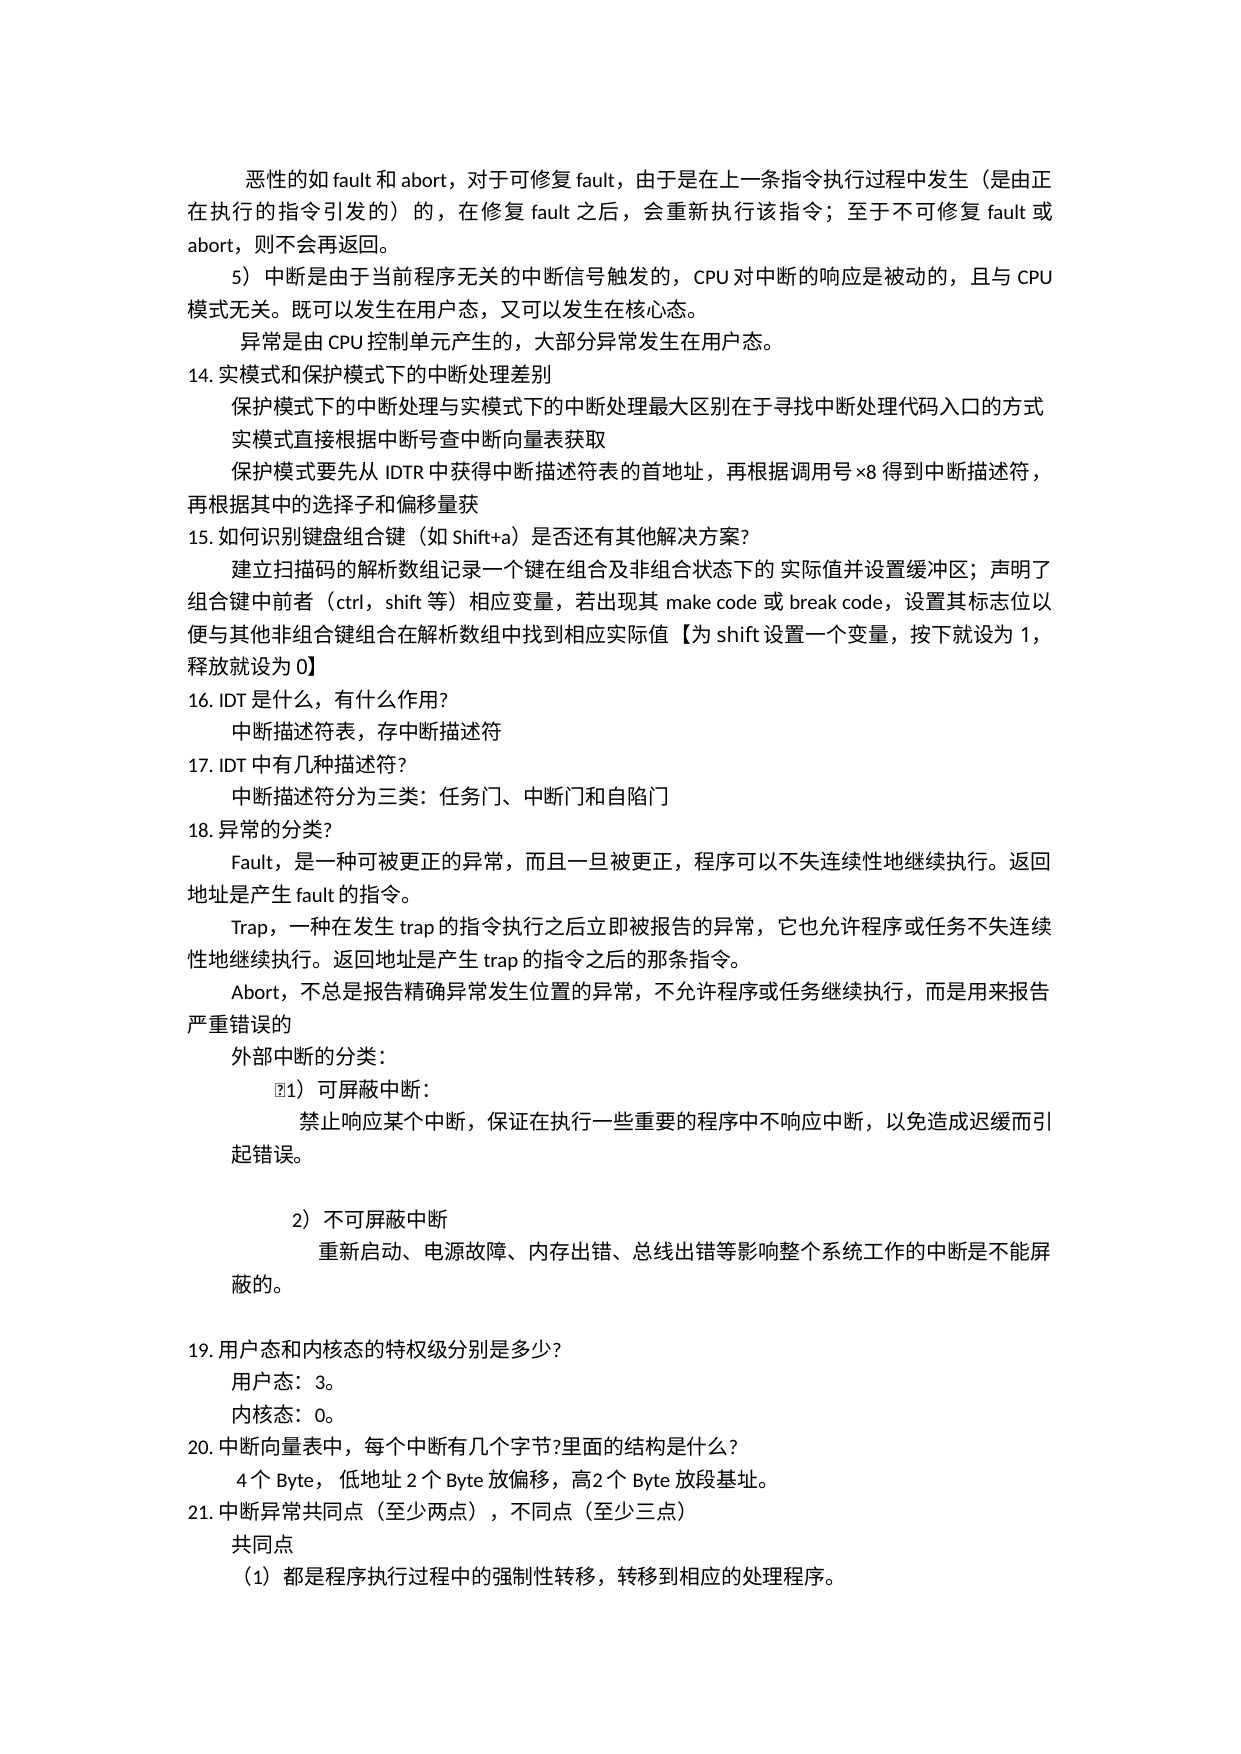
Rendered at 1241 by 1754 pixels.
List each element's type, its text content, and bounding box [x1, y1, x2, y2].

list Trap，一种在发生trap的指令执行之后立即被报告的异常，它也允许程序或任务不失连续性地继续执行。返回地址是产生trap的指令之后的那条指令。 [187, 909, 1053, 974]
list 1）可屏蔽中断： [231, 1072, 1053, 1104]
list ⽤户态：3。 [187, 1364, 1053, 1397]
list 实模式和保护模式下的中断处理差别 [187, 357, 1053, 389]
list 内核态：0。 [187, 1397, 1053, 1429]
list 重新启动、电源故障、内存出错、总线出错等影响整个系统工作的中断是不能屏蔽的。 [231, 1234, 1053, 1299]
list 异常是由CPU控制单元产生的，大部分异常发生在用户态。 [187, 324, 1053, 357]
list 异常的分类? [187, 812, 1053, 844]
list 保护模式要先从IDTR中获得中断描述符表的首地址，再根据调用号×8 得到中断描述符，再根据其中的选择子和偏移量获 [187, 454, 1053, 519]
list 4个 Byte， 低地址2个Byte放偏移，⾼2个 Byte 放段基址。 [187, 1462, 1053, 1494]
list 2）不可屏蔽中断 [187, 1202, 1053, 1234]
list IDT 中有几种描述符? [187, 747, 1053, 779]
list IDT 是什么，有什么作用? [187, 682, 1053, 714]
list 5）中断是由于当前程序无关的中断信号触发的，CPU对中断的响应是被动的，且与CPU模式无关。既可以发生在用户态，又可以发生在核心态。 [187, 259, 1053, 324]
list 外部中断的分类： [187, 1039, 1053, 1072]
list 保护模式下的中断处理与实模式下的中断处理最大区别在于寻找中断处理代码入口的方式 [187, 389, 1053, 422]
list 共同点 [187, 1527, 1053, 1559]
list Abort，不总是报告精确异常发生位置的异常，不允许程序或任务继续执行，而是用来报告严重错误的 [187, 974, 1053, 1039]
list 中断描述符表，存中断描述符 [187, 714, 1053, 747]
list 中断异常共同点（至少两点），不同点（至少三点） [187, 1494, 1053, 1527]
list 都是程序执⾏过程中的强制性转移，转移到相应的处理程序。 [187, 1559, 1053, 1592]
list Fault，是一种可被更正的异常，而且一旦被更正，程序可以不失连续性地继续执行。返回地址是产生fault的指令。 [187, 844, 1053, 909]
list 恶性的如fault和abort，对于可修复fault，由于是在上一条指令执行过程中发生（是由正在执行的指令引发的）的，在修复fault之后，会重新执行该指令；至于不可修复fault或abort，则不会再返回。 [187, 162, 1053, 259]
list 禁止响应某个中断，保证在执行一些重要的程序中不响应中断，以免造成迟缓而引起错误。 [231, 1104, 1053, 1169]
list 如何识别键盘组合键（如 Shift+a）是否还有其他解决方案? [187, 519, 1053, 552]
list 中断描述符分为三类：任务门、中断门和自陷门 [187, 779, 1053, 812]
list 中断向量表中，每个中断有几个字节?里面的结构是什么? [187, 1429, 1053, 1462]
list 建⽴扫描码的解析数组记录⼀个键在组合及⾮组合状态下的 实际值并设置缓冲区；声明了组合键中前者（ctrl，shift 等）相应变量，若出现其 make code 或 break code，设置其标志位以便与其他⾮组合键组合在解析数组中找到相应实际值【为shift设置一个变量，按下就设为1，释放就设为0】 [187, 552, 1053, 682]
list 用户态和内核态的特权级分别是多少? [187, 1332, 1053, 1364]
list 实模式直接根据中断号查中断向量表获取 [187, 422, 1053, 454]
